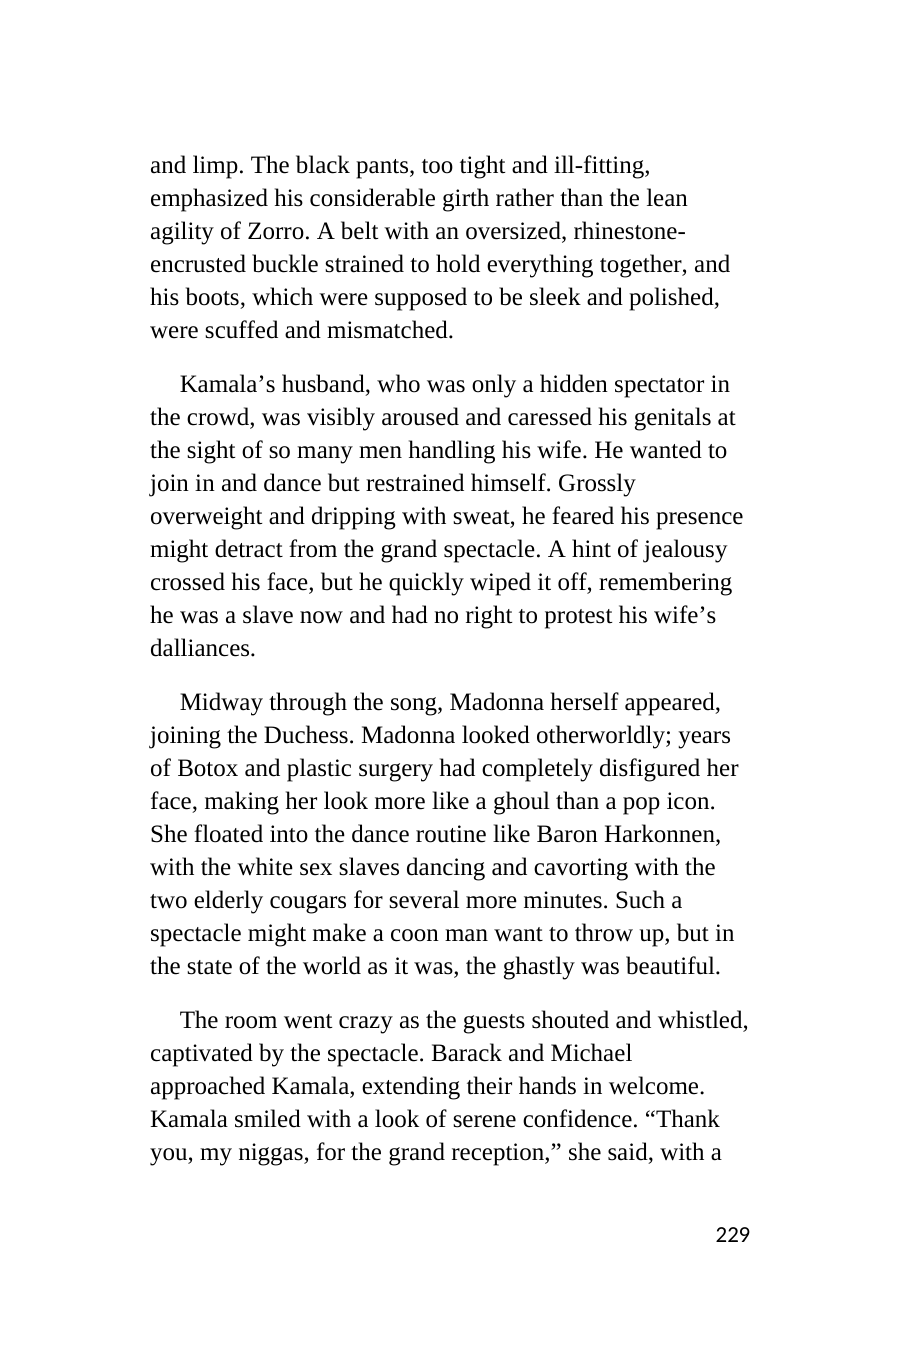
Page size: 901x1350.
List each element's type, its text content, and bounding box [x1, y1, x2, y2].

text Midway through the song, Madonna herself appeared, joining the Duchess. Madonna looked otherworldly; years of Botox and plastic surgery had completely disfigured her face, making her look more like a ghoul than a pop icon. She floated into the dance routine like Baron Harkonnen, with the white sex slaves dancing and cavorting with the two elderly cougars for several more minutes. Such a spectacle might make a coon man want to throw up, but in the state of the world as it was, the ghastly was beautiful. [150, 687, 750, 980]
text Kamala’s husband, who was only a hidden spectator in the crowd, was visibly aroused and caressed his genitals at the sight of so many men handling his wife. He wanted to join in and dance but restrained himself. Grossly overweight and dripping with sweat, he feared his presence might detract from the grand spectacle. A hint of jealousy crossed his face, but he quickly wiped it off, remembering he was a slave now and had no right to protest his wife’s dalliances. [150, 369, 750, 662]
